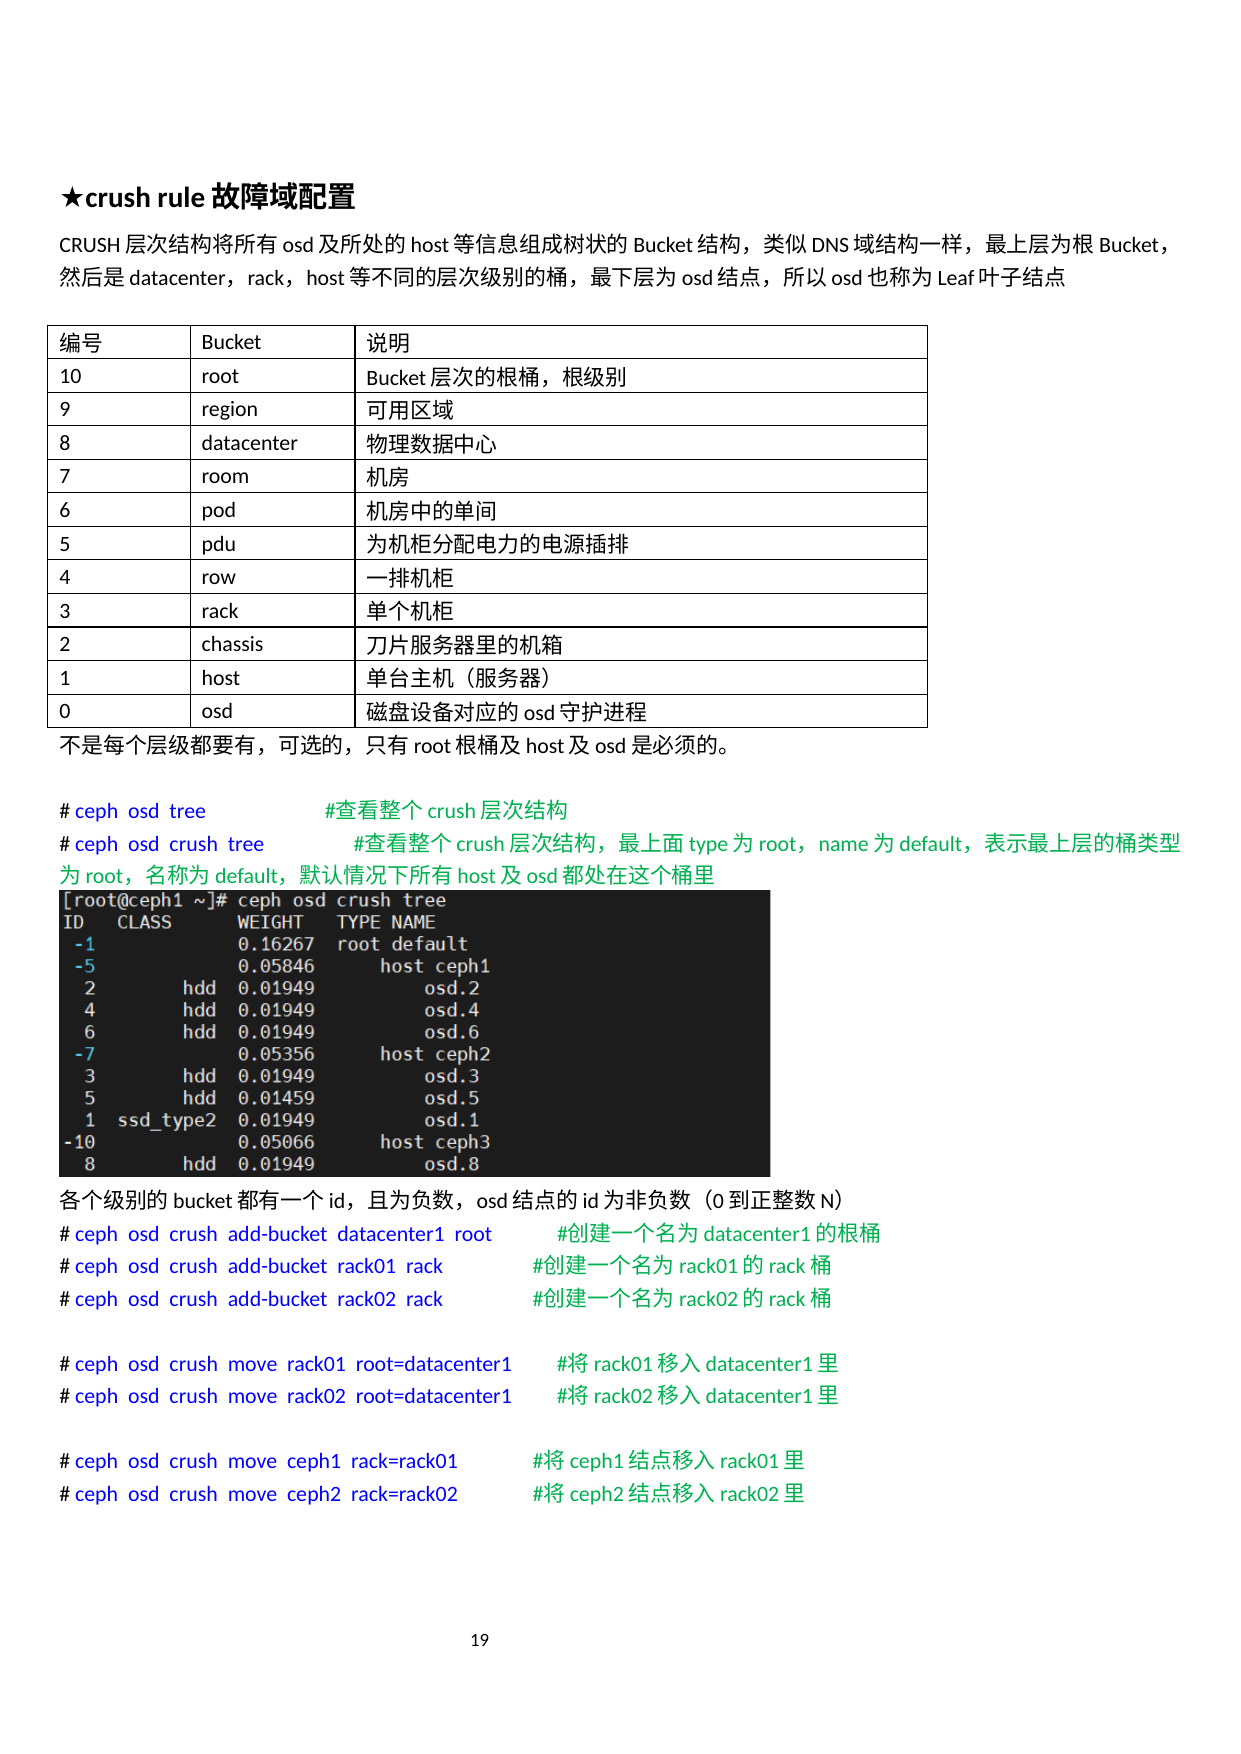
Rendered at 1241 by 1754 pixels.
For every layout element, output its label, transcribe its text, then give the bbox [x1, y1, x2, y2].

table_header Bucket [191, 326, 354, 358]
text # ceph osd crush add-bucket rack02 rack #创建一个名为rack02的rack桶 [59, 1281, 1181, 1313]
text # ceph osd crush add-bucket rack01 rack #创建一个名为rack01的rack桶 [59, 1248, 1181, 1281]
table_cell region [191, 393, 354, 425]
table_cell 8 [48, 426, 190, 459]
table_cell 3 [48, 594, 190, 626]
text ★crush rule故障域配置 [59, 162, 1181, 227]
table_cell pod [191, 493, 354, 526]
table_cell 单台主机（服务器） [356, 661, 927, 693]
table_cell rack [191, 594, 354, 626]
table_cell 刀片服务器里的机箱 [356, 628, 927, 660]
text 各个级别的bucket都有一个id，且为负数，osd结点的id为非负数（0到正整数N） [59, 1183, 1181, 1216]
table_cell room [191, 460, 354, 492]
table_cell 单个机柜 [356, 594, 927, 626]
text # ceph osd crush add-bucket datacenter1 root #创建一个名为datacenter1的根桶 [59, 1216, 1181, 1248]
table_cell 机房中的单间 [356, 493, 927, 526]
table_cell 机房 [356, 460, 927, 492]
text # ceph osd crush tree #查看整个crush层次结构，最上面type为root，name为default，表示最上层的桶类型为root，名称为default，默认情况下所有host及osd都处在这个桶里 [59, 826, 1181, 891]
text # ceph osd crush move ceph2 rack=rack02 #将ceph2结点移入rack02里 [59, 1476, 1181, 1508]
table_cell datacenter [191, 426, 354, 459]
text # ceph osd tree #查看整个crush层次结构 [59, 793, 1181, 826]
table_cell 4 [48, 560, 190, 593]
text # ceph osd crush move rack02 root=datacenter1 #将rack02移入datacenter1里 [59, 1378, 1181, 1411]
picture [59, 890, 771, 1177]
table_header 说明 [356, 326, 927, 358]
table_cell 10 [48, 359, 190, 392]
table_cell 磁盘设备对应的osd守护进程 [356, 695, 927, 727]
table_cell 7 [48, 460, 190, 492]
table_cell pdu [191, 527, 354, 559]
table_cell root [191, 359, 354, 392]
table_cell 0 [48, 695, 190, 727]
table_cell 6 [48, 493, 190, 526]
table_cell 1 [48, 661, 190, 693]
table_cell chassis [191, 628, 354, 660]
table_cell 为机柜分配电力的电源插排 [356, 527, 927, 559]
table_header 编号 [48, 326, 190, 358]
table_cell 9 [48, 393, 190, 425]
text 不是每个层级都要有，可选的，只有root根桶及host及osd是必须的。 [59, 728, 1181, 761]
table_cell host [191, 661, 354, 693]
text # ceph osd crush move rack01 root=datacenter1 #将rack01移入datacenter1里 [59, 1346, 1181, 1378]
text CRUSH层次结构将所有osd及所处的host等信息组成树状的Bucket结构，类似DNS域结构一样，最上层为根Bucket，然后是datacenter，rack，host等不同的层次级别的桶，最下层为osd结点，所以osd也称为Leaf叶子结点 [59, 227, 1181, 292]
table_cell 5 [48, 527, 190, 559]
table_cell 可用区域 [356, 393, 927, 425]
table_cell row [191, 560, 354, 593]
table_cell 物理数据中心 [356, 426, 927, 459]
table_cell osd [191, 695, 354, 727]
table_cell 2 [48, 628, 190, 660]
table_cell 一排机柜 [356, 560, 927, 593]
table_cell Bucket层次的根桶，根级别 [356, 359, 927, 392]
text # ceph osd crush move ceph1 rack=rack01 #将ceph1结点移入rack01里 [59, 1443, 1181, 1476]
